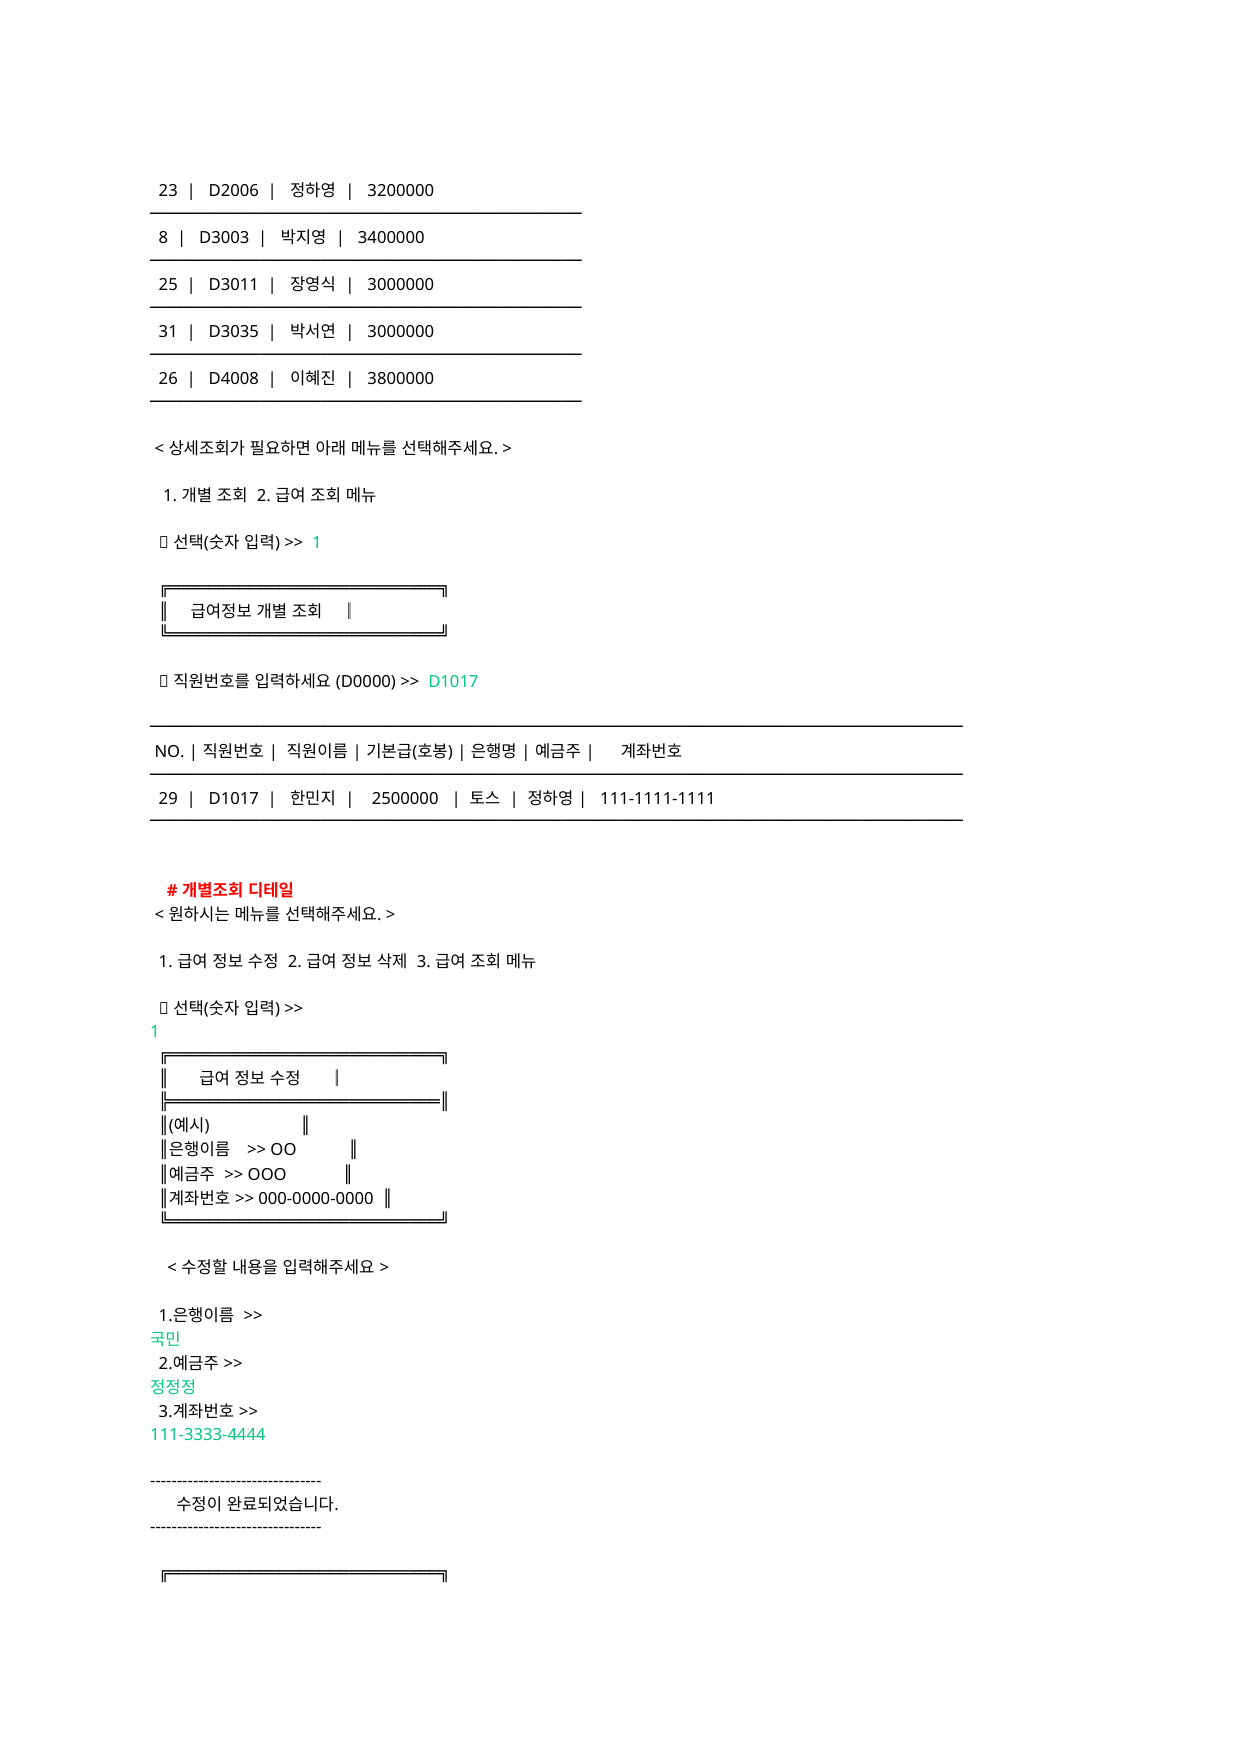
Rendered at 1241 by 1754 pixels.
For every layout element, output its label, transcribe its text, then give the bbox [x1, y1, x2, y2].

text ║ 급여 정보 수정 ║ [150, 1065, 1090, 1089]
text -------------------------------- [150, 1468, 1090, 1491]
text < 원하시는 메뉴를 선택해주세요. > [150, 901, 1090, 926]
text NO. | 직원번호 | 직원이름 | 기본급(호봉) | 은행명 | 예금주 | 계좌번호 [150, 738, 1090, 762]
text ───────────────────────────────────────────────────────────────────────────────── [150, 762, 1090, 785]
text 1.은행이름 >> [150, 1302, 1090, 1326]
text # 개별조회 디테일 [150, 877, 1090, 901]
text ║은행이름 >> OO ║ [150, 1136, 1090, 1161]
text 2.예금주 >> [150, 1350, 1090, 1374]
text ║(예시) ║ [150, 1112, 1090, 1136]
text ─────────────────────────────────────────── [150, 389, 1090, 412]
text 111-3333-4444 [150, 1423, 1090, 1445]
text ╚═══════════════════════════╝ [150, 623, 1090, 645]
text 1. 급여 정보 수정 2. 급여 정보 삭제 3. 급여 조회 메뉴 [150, 948, 1090, 973]
text 💡 직원번호를 입력하세요 (D0000) >> D1017 [150, 668, 1090, 692]
text 8 | D3003 | 박지영 | 3400000 [150, 224, 1090, 248]
text 23 | D2006 | 정하영 | 3200000 [150, 177, 1090, 201]
text 💡 선택(숫자 입력) >> [150, 995, 1090, 1020]
text 💡 선택(숫자 입력) >> 1 [150, 529, 1090, 553]
text 29 | D1017 | 한민지 | 2500000 | 토스 | 정하영 | 111-1111-1111 [150, 785, 1090, 809]
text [150, 248, 1090, 271]
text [150, 201, 1090, 224]
text ╔═══════════════════════════╗ [150, 1042, 1090, 1065]
text 26 | D4008 | 이혜진 | 3800000 [150, 365, 1090, 389]
text ║예금주 >> OOO ║ [150, 1161, 1090, 1185]
text 31 | D3035 | 박서연 | 3000000 [150, 318, 1090, 342]
text 3.계좌번호 >> [150, 1398, 1090, 1423]
text 수정이 완료되었습니다. [150, 1491, 1090, 1515]
text ─────────────────────────────────────────── [150, 295, 1090, 318]
text ╚═══════════════════════════╝ [150, 1209, 1090, 1232]
text ╔═══════════════════════════╗ [150, 576, 1090, 598]
text ───────────────────────────────────────────────────────────────────────────────── [150, 715, 1090, 738]
text < 상세조회가 필요하면 아래 메뉴를 선택해주세요. > [150, 435, 1090, 459]
text 국민 [150, 1326, 1090, 1350]
text ─────────────────────────────────────────── [150, 342, 1090, 365]
text 1. 개별 조회 2. 급여 조회 메뉴 [150, 482, 1090, 506]
text 정정정 [150, 1374, 1090, 1398]
text ║ 급여정보 개별 조회 ║ [150, 598, 1090, 623]
text 1 [150, 1020, 1090, 1042]
text ╔═══════════════════════════╗ [150, 1561, 1090, 1583]
text < 수정할 내용을 입력해주세요 > [150, 1254, 1090, 1279]
text ║계좌번호 >> 000-0000-0000 ║ [150, 1185, 1090, 1209]
text ╠═══════════════════════════║ [150, 1089, 1090, 1112]
text 25 | D3011 | 장영식 | 3000000 [150, 271, 1090, 295]
text -------------------------------- [150, 1515, 1090, 1538]
text ───────────────────────────────────────────────────────────────────────────────── [150, 809, 1090, 832]
